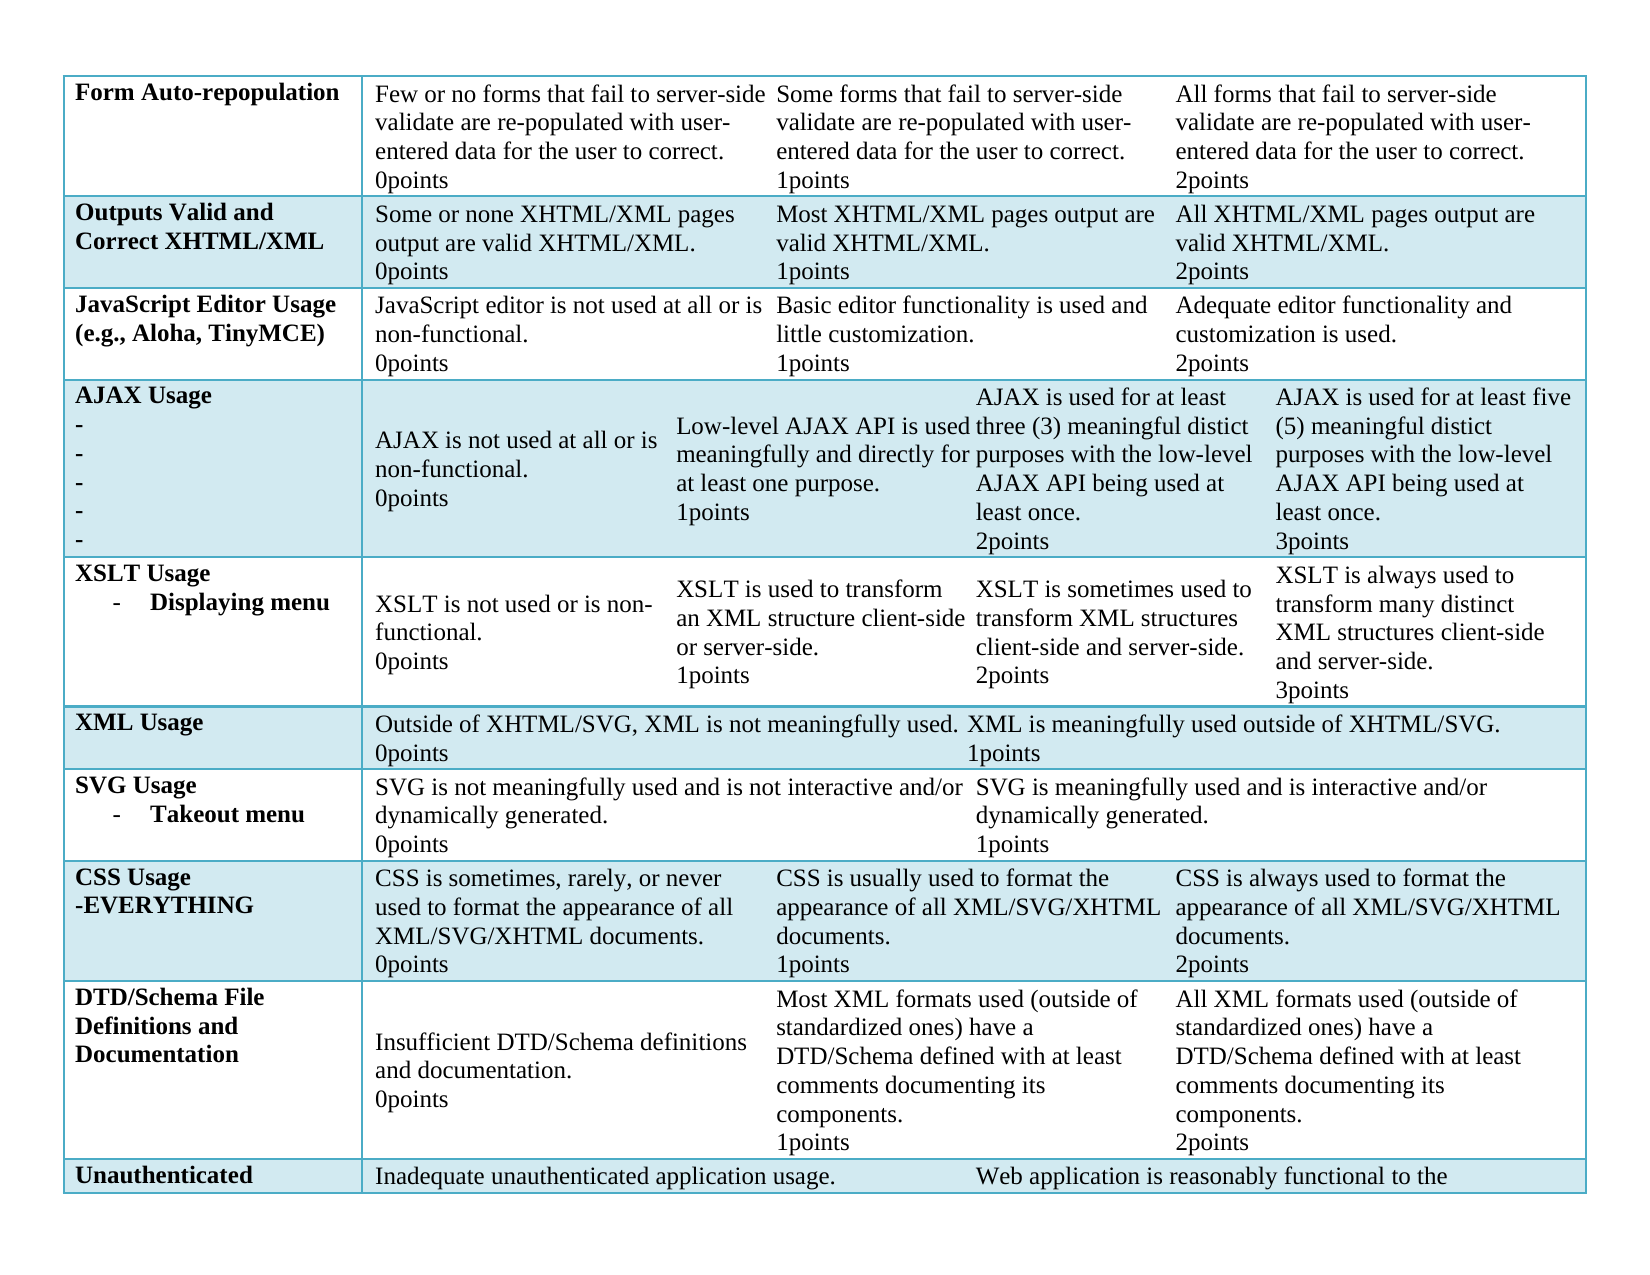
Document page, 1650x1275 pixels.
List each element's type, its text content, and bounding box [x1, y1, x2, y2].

table_cell [363, 982, 1585, 1158]
table_cell SVG Usage Takeout menu [65, 770, 361, 860]
table_cell CSS Usage -EVERYTHING [65, 862, 361, 980]
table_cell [65, 1160, 361, 1192]
table_cell [363, 862, 1585, 980]
table_cell [363, 1160, 1585, 1192]
table_cell AJAX Usage - - - - - [65, 381, 361, 556]
table_cell DTD/Schema File Definitions and Documentation [65, 982, 361, 1158]
table_cell XML Usage [65, 708, 361, 768]
table_cell [363, 289, 1585, 378]
table_cell [363, 197, 1585, 287]
table_cell [363, 770, 1585, 860]
table_cell XSLT Usage Displaying menu [65, 558, 361, 705]
table_cell [363, 558, 1585, 705]
table_cell [363, 77, 1585, 195]
table_cell [363, 708, 1585, 768]
table_cell Outputs Valid and Correct XHTML/XML [65, 197, 361, 287]
table_cell Form Auto-repopulation [65, 77, 361, 195]
table_cell JavaScript Editor Usage (e.g., Aloha, TinyMCE) [65, 289, 361, 378]
table_cell [363, 381, 1585, 556]
